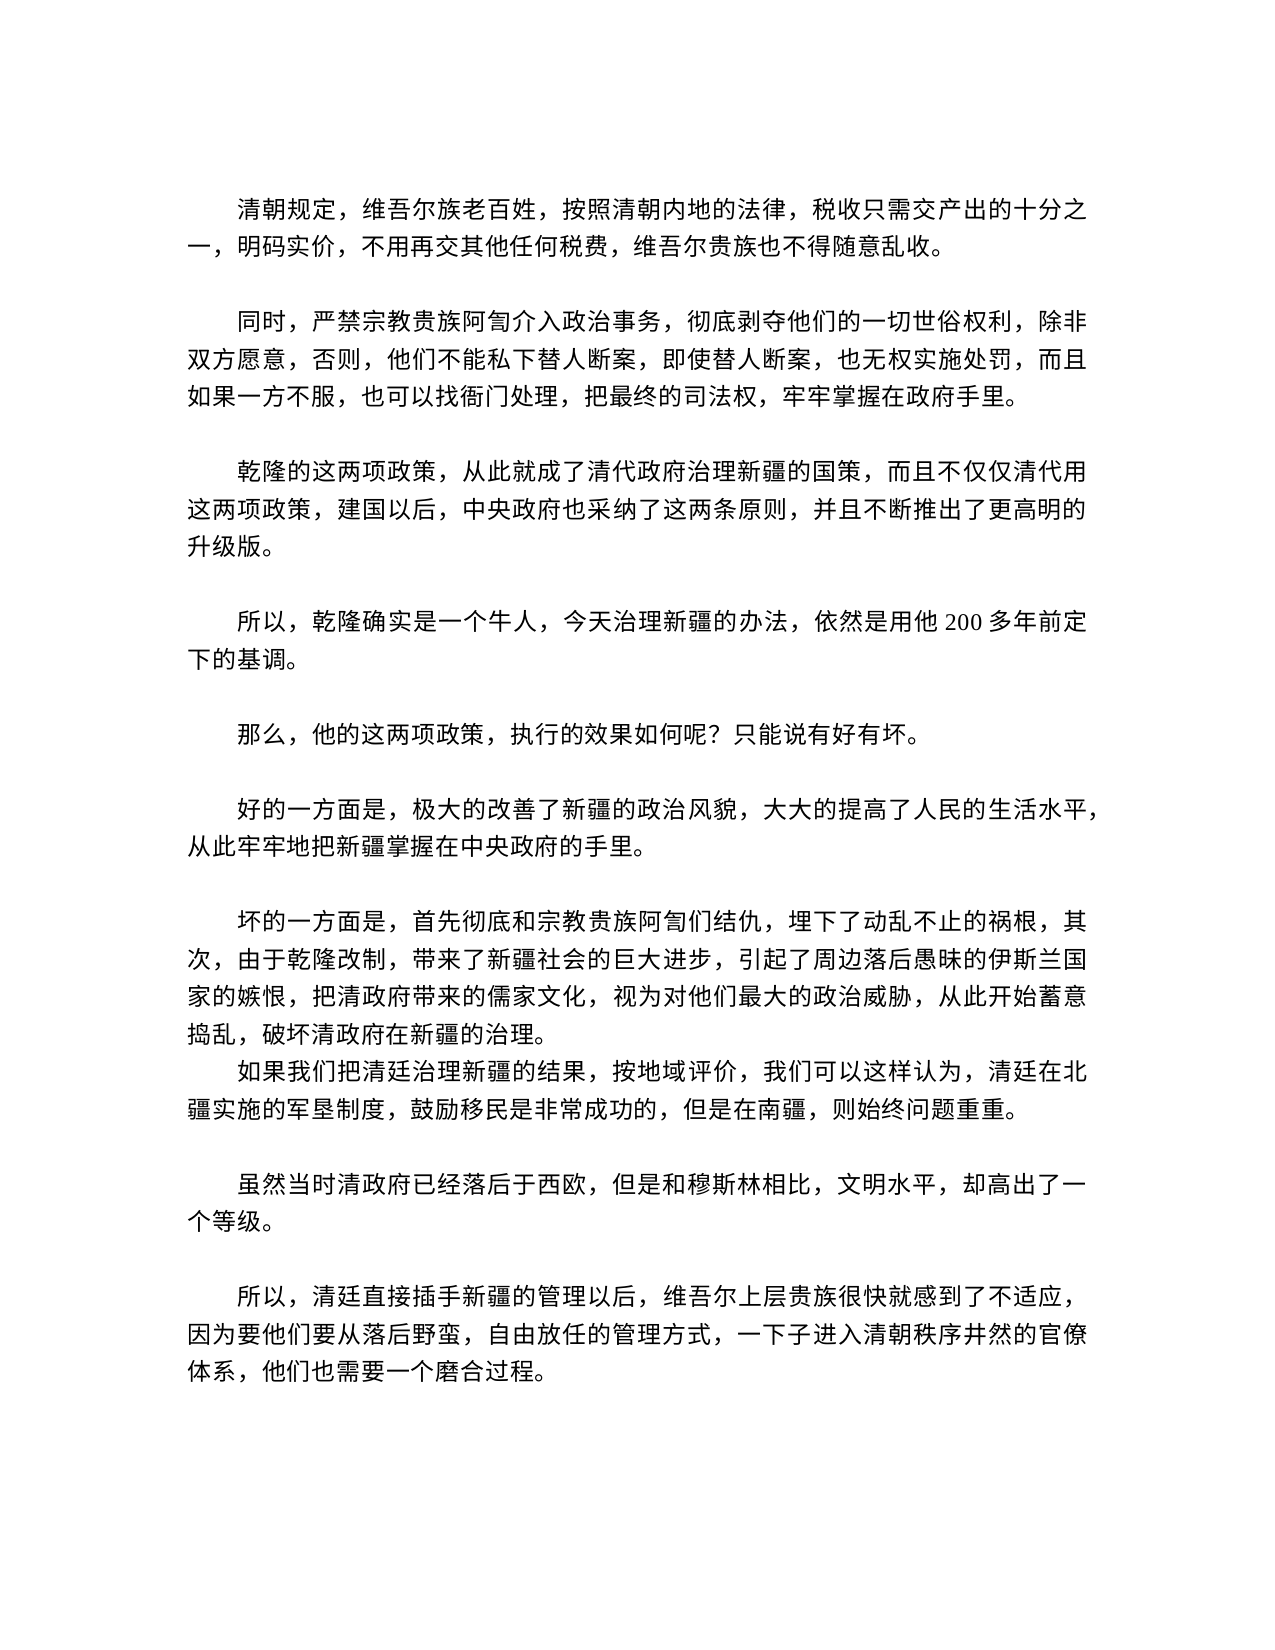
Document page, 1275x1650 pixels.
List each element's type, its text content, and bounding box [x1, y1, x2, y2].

text 清朝规定，维吾尔族老百姓，按照清朝内地的法律，税收只需交产出的十分之一，明码实价，不用再交其他任何税费，维吾尔贵族也不得随意乱收。 [187, 187, 1087, 262]
text 同时，严禁宗教贵族阿訇介入政治事务，彻底剥夺他们的一切世俗权利，除非双方愿意，否则，他们不能私下替人断案，即使替人断案，也无权实施处罚，而且如果一方不服，也可以找衙门处理，把最终的司法权，牢牢掌握在政府手里。 [187, 300, 1087, 412]
text 虽然当时清政府已经落后于西欧，但是和穆斯林相比，文明水平，却高出了一个等级。 [187, 1162, 1087, 1237]
text 乾隆的这两项政策，从此就成了清代政府治理新疆的国策，而且不仅仅清代用这两项政策，建国以后，中央政府也采纳了这两条原则，并且不断推出了更高明的升级版。 [187, 450, 1087, 562]
text 所以，乾隆确实是一个牛人，今天治理新疆的办法，依然是用他200多年前定下的基调。 [187, 600, 1087, 675]
text 好的一方面是，极大的改善了新疆的政治风貌，大大的提高了人民的生活水平，从此牢牢地把新疆掌握在中央政府的手里。 [187, 787, 1087, 862]
text 所以，清廷直接插手新疆的管理以后，维吾尔上层贵族很快就感到了不适应，因为要他们要从落后野蛮，自由放任的管理方式，一下子进入清朝秩序井然的官僚体系，他们也需要一个磨合过程。 [187, 1275, 1087, 1387]
text 坏的一方面是，首先彻底和宗教贵族阿訇们结仇，埋下了动乱不止的祸根，其次，由于乾隆改制，带来了新疆社会的巨大进步，引起了周边落后愚昧的伊斯兰国家的嫉恨，把清政府带来的儒家文化，视为对他们最大的政治威胁，从此开始蓄意捣乱，破坏清政府在新疆的治理。 [187, 900, 1087, 1050]
text 如果我们把清廷治理新疆的结果，按地域评价，我们可以这样认为，清廷在北疆实施的军垦制度，鼓励移民是非常成功的，但是在南疆，则始终问题重重。 [187, 1050, 1087, 1125]
text 那么，他的这两项政策，执行的效果如何呢？只能说有好有坏。 [187, 712, 1087, 750]
